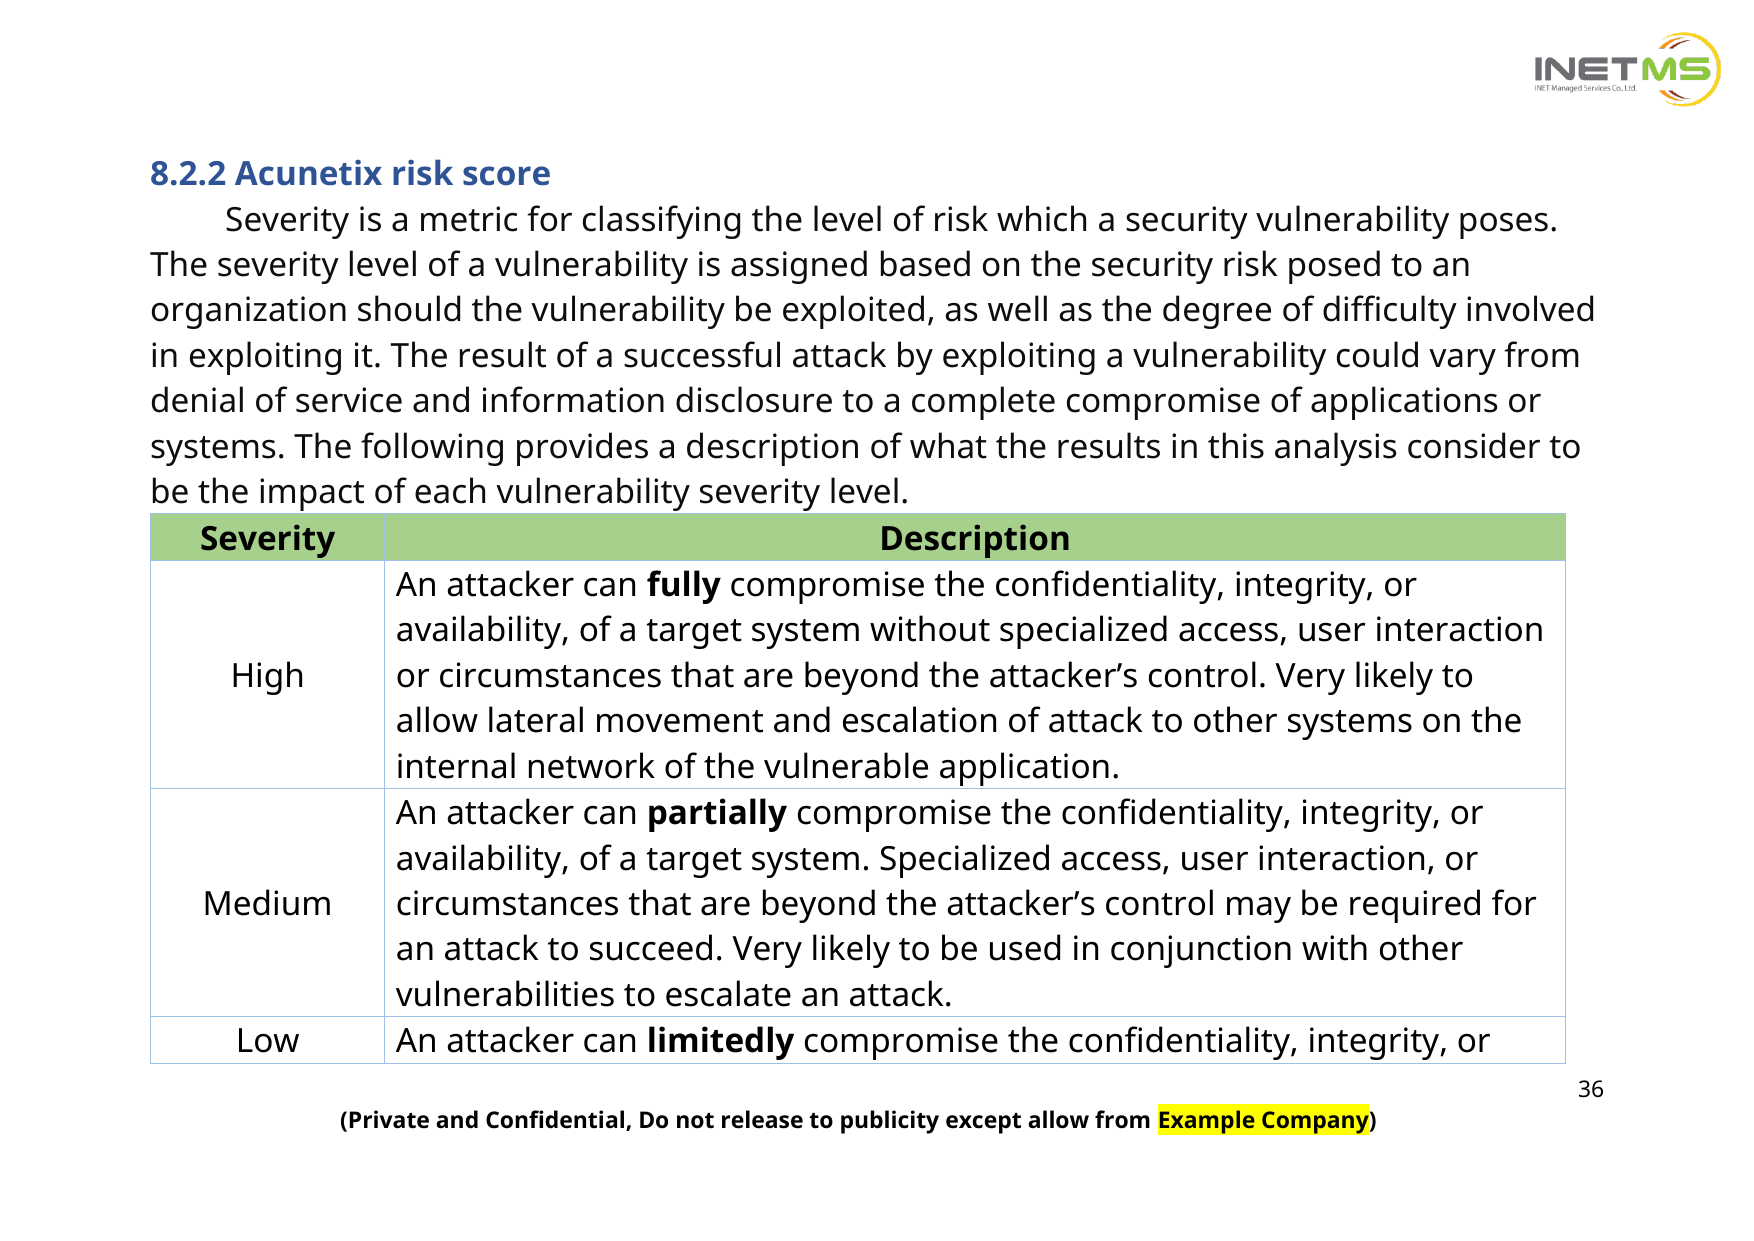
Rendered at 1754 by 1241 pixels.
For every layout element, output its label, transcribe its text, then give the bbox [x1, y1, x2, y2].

table_header Description [385, 514, 1565, 560]
text Severity is a metric for classifying the level of risk which a security vulnerability poses. The severity level of a vulnerability is assigned based on the security risk posed to an organization should the vulnerability be exploited, as well as the degree of difficulty involved in exploiting it. The result of a successful attack by exploiting a vulnerability could vary from denial of service and information disclosure to a complete compromise of applications or systems. The following provides a description of what the results in this analysis consider to be the impact of each vulnerability severity level. [150, 195, 1604, 513]
table_cell An attacker can partially compromise the confidentiality, integrity, or availability, of a target system. Specialized access, user interaction, or circumstances that are beyond the attacker’s control may be required for an attack to succeed. Very likely to be used in conjunction with other vulnerabilities to escalate an attack. [953, 789, 1565, 1016]
table_header Severity [151, 514, 384, 560]
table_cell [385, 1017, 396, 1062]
table_cell An attacker can fully compromise the confidentiality, integrity, or availability, of a target system without specialized access, user interaction or circumstances that are beyond the attacker’s control. Very likely to allow lateral movement and escalation of attack to other systems on the internal network of the vulnerable application. [385, 561, 1565, 788]
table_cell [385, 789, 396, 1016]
table_cell Low [151, 1017, 384, 1062]
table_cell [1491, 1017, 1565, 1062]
table_cell High [151, 561, 384, 788]
subtitle 8.2.2 Acunetix risk score [150, 150, 1604, 195]
picture [1525, 29, 1724, 114]
table_cell Medium [151, 789, 384, 1016]
